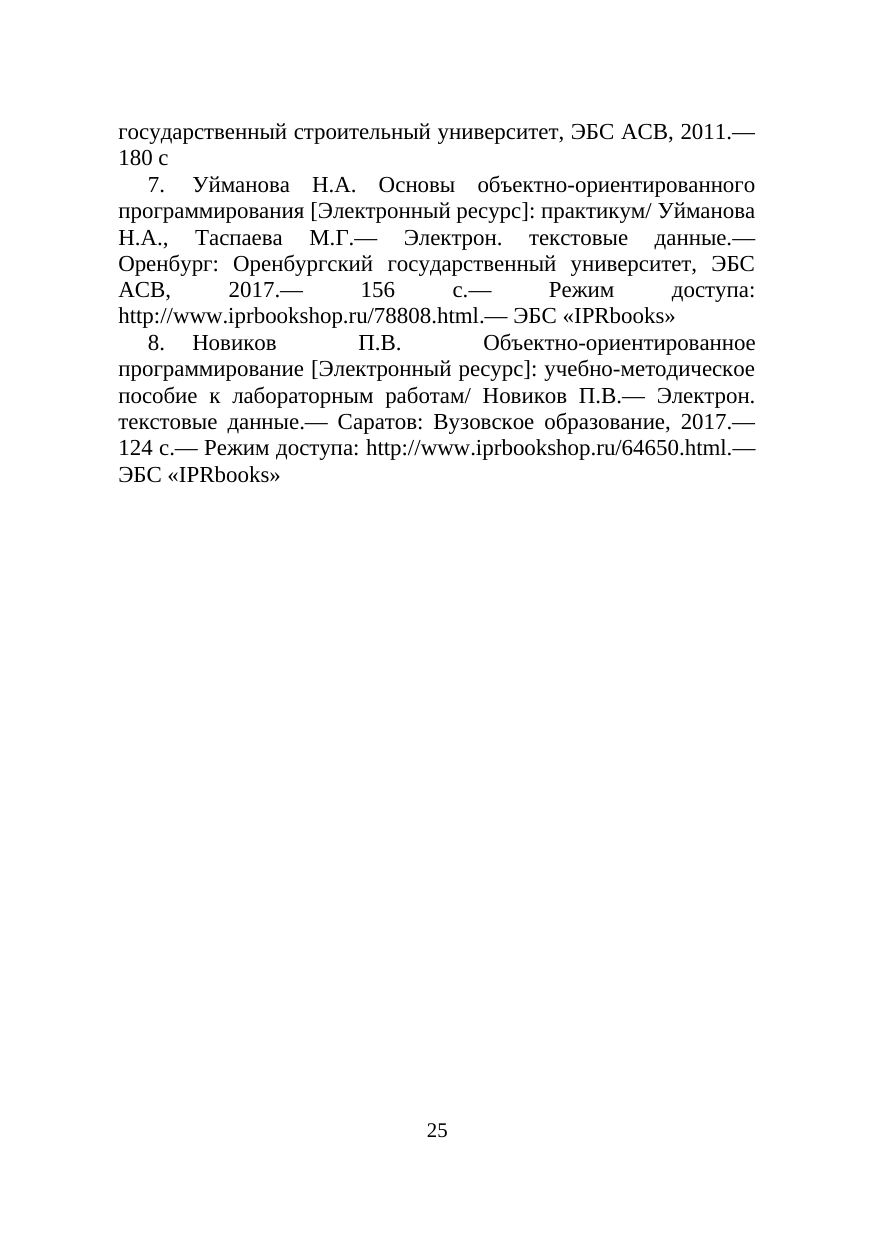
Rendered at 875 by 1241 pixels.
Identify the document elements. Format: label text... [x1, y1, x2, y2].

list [118, 118, 756, 171]
list Новиков П.В. Объектно-ориентированное программирование [Электронный ресурс]: учебно-методическое пособие к лабораторным работам/ Новиков П.В.— Электрон. текстовые данные.— Саратов: Вузовское образование, 2017.— 124 c.— Режим доступа: http://www.iprbookshop.ru/64650.html.— ЭБС «IPRbooks» [118, 329, 756, 487]
list Уйманова Н.А. Основы объектно-ориентированного программирования [Электронный ресурс]: практикум/ Уйманова Н.А., Таспаева М.Г.— Электрон. текстовые данные.— Оренбург: Оренбургский государственный университет, ЭБС АСВ, 2017.— 156 c.— Режим доступа: http://www.iprbookshop.ru/78808.html.— ЭБС «IPRbooks» [118, 171, 756, 329]
